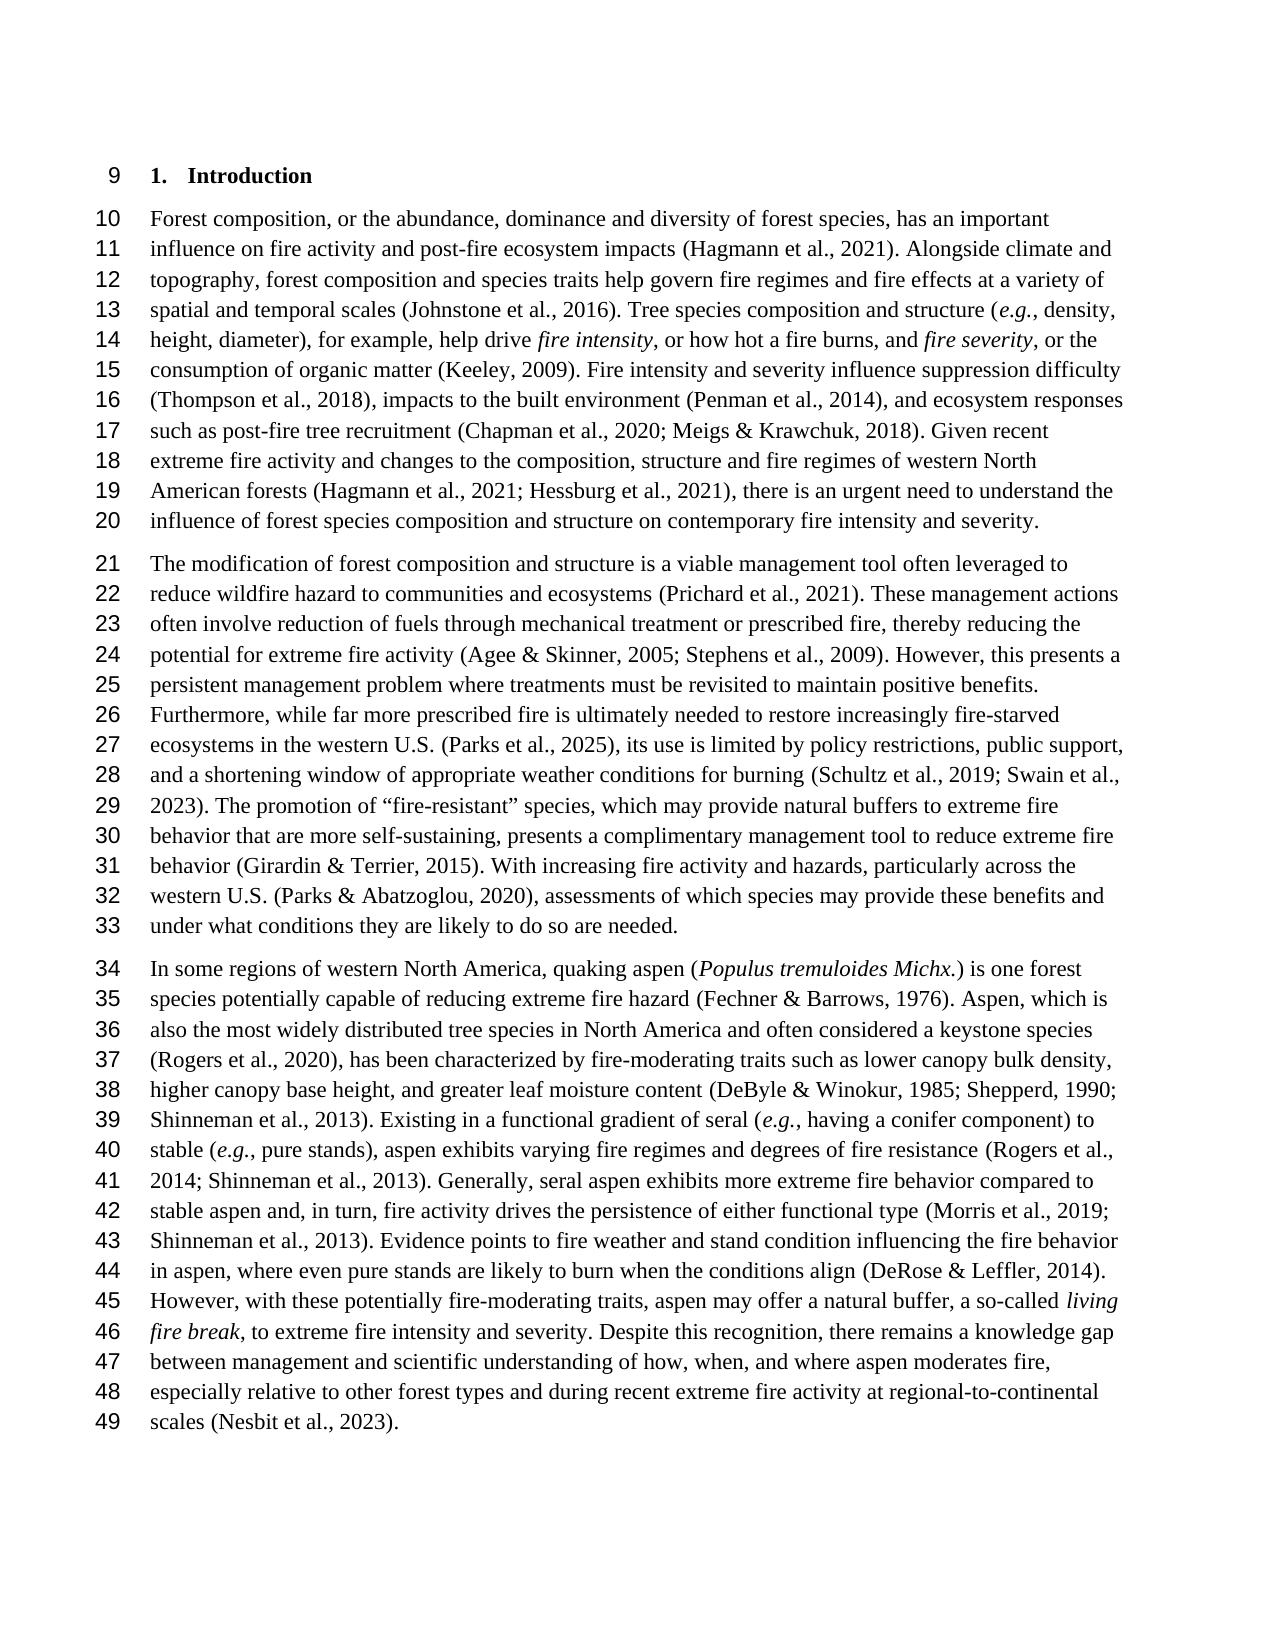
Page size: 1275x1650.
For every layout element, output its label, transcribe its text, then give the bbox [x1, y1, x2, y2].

text Forest composition, or the abundance, dominance and diversity of forest species, has an important influence on fire activity and post-fire ecosystem impacts (Hagmann et al., 2021). Alongside climate and topography, forest composition and species traits help govern fire regimes and fire effects at a variety of spatial and temporal scales (Johnstone et al., 2016). Tree species composition and structure (e.g., density, height, diameter), for example, help drive fire intensity, or how hot a fire burns, and fire severity, or the consumption of organic matter (Keeley, 2009). Fire intensity and severity influence suppression difficulty (Thompson et al., 2018), impacts to the built environment (Penman et al., 2014), and ecosystem responses such as post-fire tree recruitment (Chapman et al., 2020; Meigs & Krawchuk, 2018). Given recent extreme fire activity and changes to the composition, structure and fire regimes of western North American forests (Hagmann et al., 2021; Hessburg et al., 2021), there is an urgent need to understand the influence of forest species composition and structure on contemporary fire intensity and severity. [150, 205, 1125, 534]
text The modification of forest composition and structure is a viable management tool often leveraged to reduce wildfire hazard to communities and ecosystems (Prichard et al., 2021). These management actions often involve reduction of fuels through mechanical treatment or prescribed fire, thereby reducing the potential for extreme fire activity (Agee & Skinner, 2005; Stephens et al., 2009). However, this presents a persistent management problem where treatments must be revisited to maintain positive benefits. Furthermore, while far more prescribed fire is ultimately needed to restore increasingly fire-starved ecosystems in the western U.S. (Parks et al., 2025), its use is limited by policy restrictions, public support, and a shortening window of appropriate weather conditions for burning (Schultz et al., 2019; Swain et al., 2023). The promotion of “fire-resistant” species, which may provide natural buffers to extreme fire behavior that are more self-sustaining, presents a complimentary management tool to reduce extreme fire behavior (Girardin & Terrier, 2015). With increasing fire activity and hazards, particularly across the western U.S. (Parks & Abatzoglou, 2020), assessments of which species may provide these benefits and under what conditions they are likely to do so are needed. [150, 550, 1125, 939]
text In some regions of western North America, quaking aspen (Populus tremuloides Michx.) is one forest species potentially capable of reducing extreme fire hazard (Fechner & Barrows, 1976). Aspen, which is also the most widely distributed tree species in North America and often considered a keystone species (Rogers et al., 2020), has been characterized by fire-moderating traits such as lower canopy bulk density, higher canopy base height, and greater leaf moisture content (DeByle & Winokur, 1985; Shepperd, 1990; Shinneman et al., 2013). Existing in a functional gradient of seral (e.g., having a conifer component) to stable (e.g., pure stands), aspen exhibits varying fire regimes and degrees of fire resistance (Rogers et al., 2014; Shinneman et al., 2013). Generally, seral aspen exhibits more extreme fire behavior compared to stable aspen and, in turn, fire activity drives the persistence of either functional type (Morris et al., 2019; Shinneman et al., 2013). Evidence points to fire weather and stand condition influencing the fire behavior in aspen, where even pure stands are likely to burn when the conditions align (DeRose & Leffler, 2014). However, with these potentially fire-moderating traits, aspen may offer a natural buffer, a so-called living fire break, to extreme fire intensity and severity. Despite this recognition, there remains a knowledge gap between management and scientific understanding of how, when, and where aspen moderates fire, especially relative to other forest types and during recent extreme fire activity at regional-to-continental scales (Nesbit et al., 2023). [150, 955, 1125, 1435]
subtitle Introduction [150, 162, 1125, 189]
